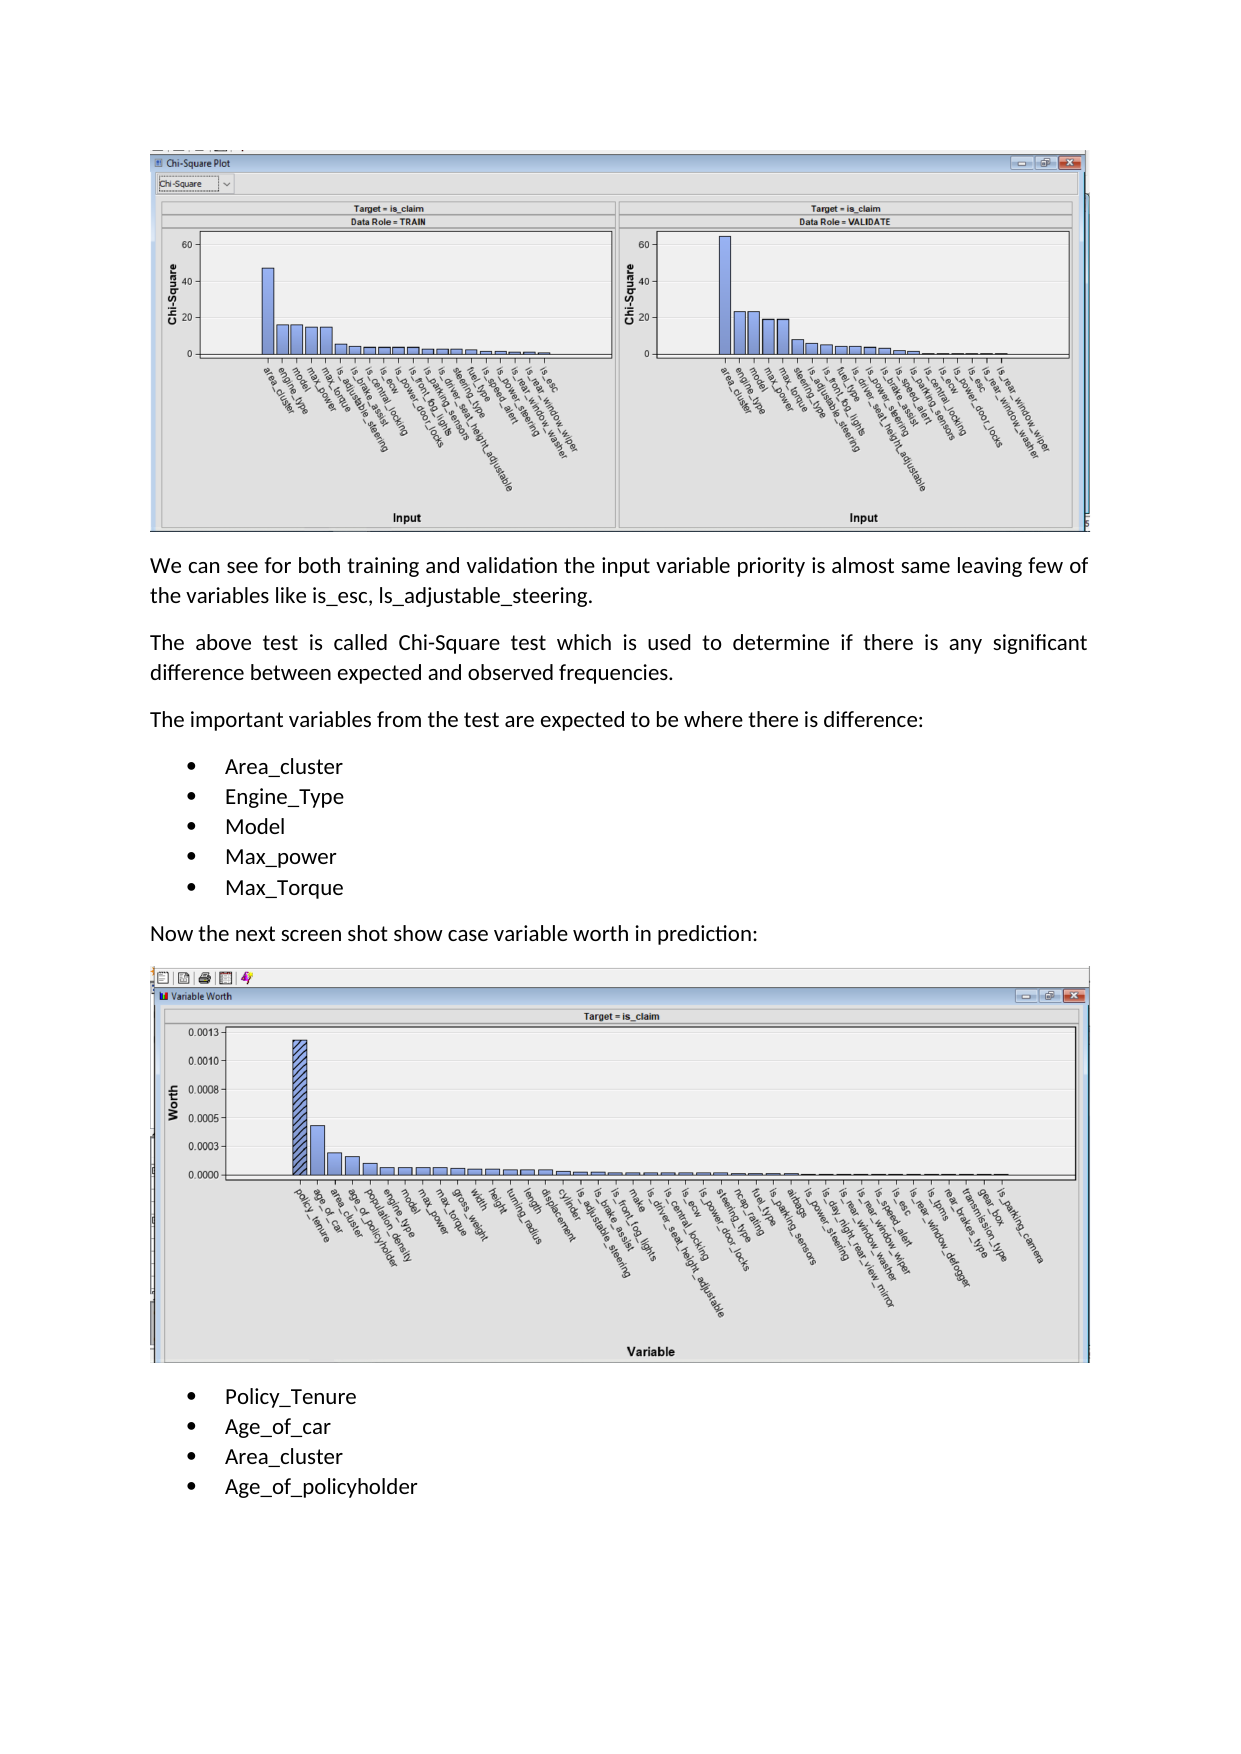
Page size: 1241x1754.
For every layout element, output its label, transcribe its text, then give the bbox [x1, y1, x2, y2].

list Max_Torque [187, 873, 1090, 901]
list Engine_Type [187, 782, 1090, 810]
list Age_of_policyholder [187, 1472, 1090, 1501]
picture [150, 966, 1091, 1363]
list Model [187, 812, 1090, 840]
text The important variables from the test are expected to be where there is difference: [150, 705, 1090, 733]
list Area_cluster [187, 1442, 1090, 1470]
list Max_power [187, 842, 1090, 871]
list Area_cluster [187, 752, 1090, 780]
picture [150, 150, 1091, 532]
text Now the next screen shot show case variable worth in prediction: [150, 919, 1090, 948]
text We can see for both training and validation the input variable priority is almost same leaving few of the variables like is_esc, ls_adjustable_steering. [150, 551, 1090, 609]
list Policy_Tenure [187, 1382, 1090, 1410]
text The above test is called Chi-Square test which is used to determine if there is any significant difference between expected and observed frequencies. [150, 628, 1090, 686]
list Age_of_car [187, 1412, 1090, 1440]
